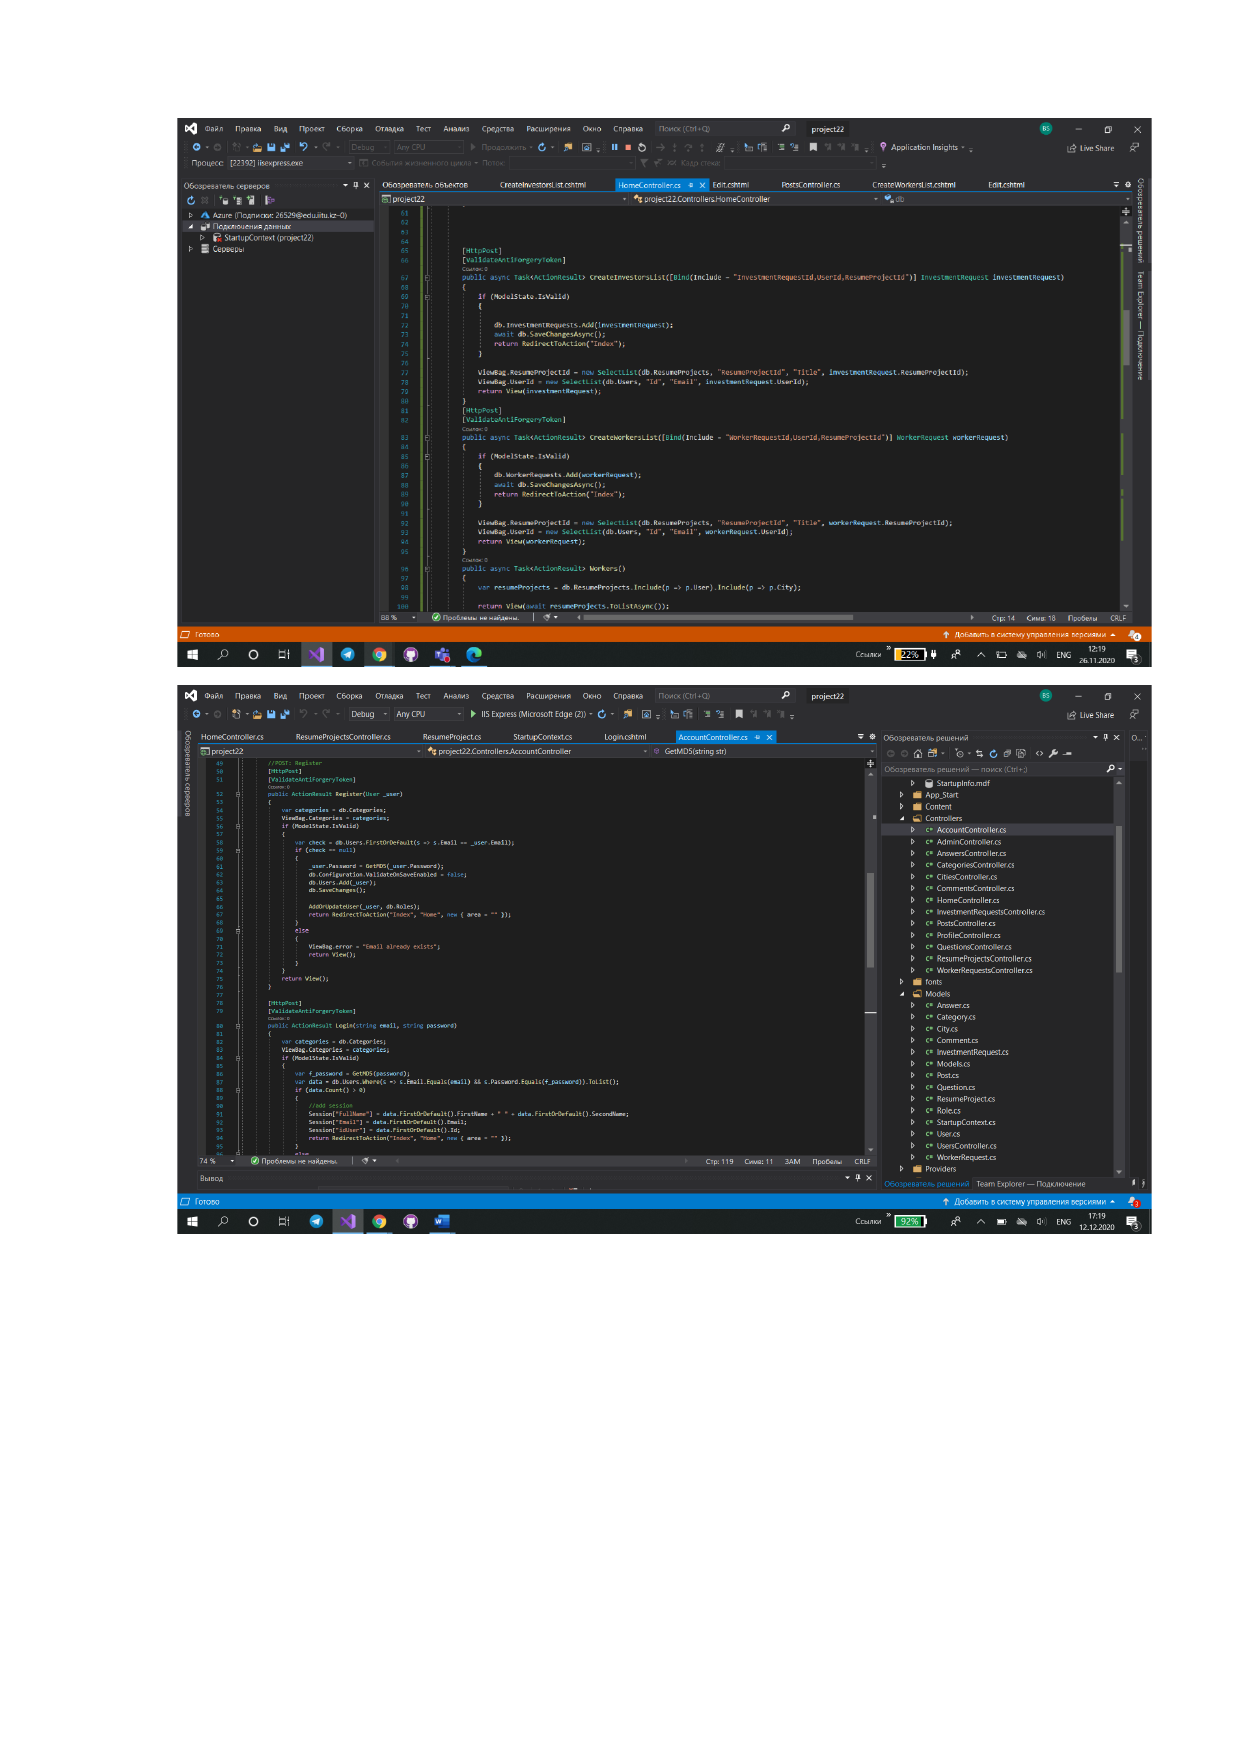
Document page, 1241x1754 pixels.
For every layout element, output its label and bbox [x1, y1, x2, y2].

picture [177, 118, 1152, 667]
picture [177, 685, 1152, 1234]
